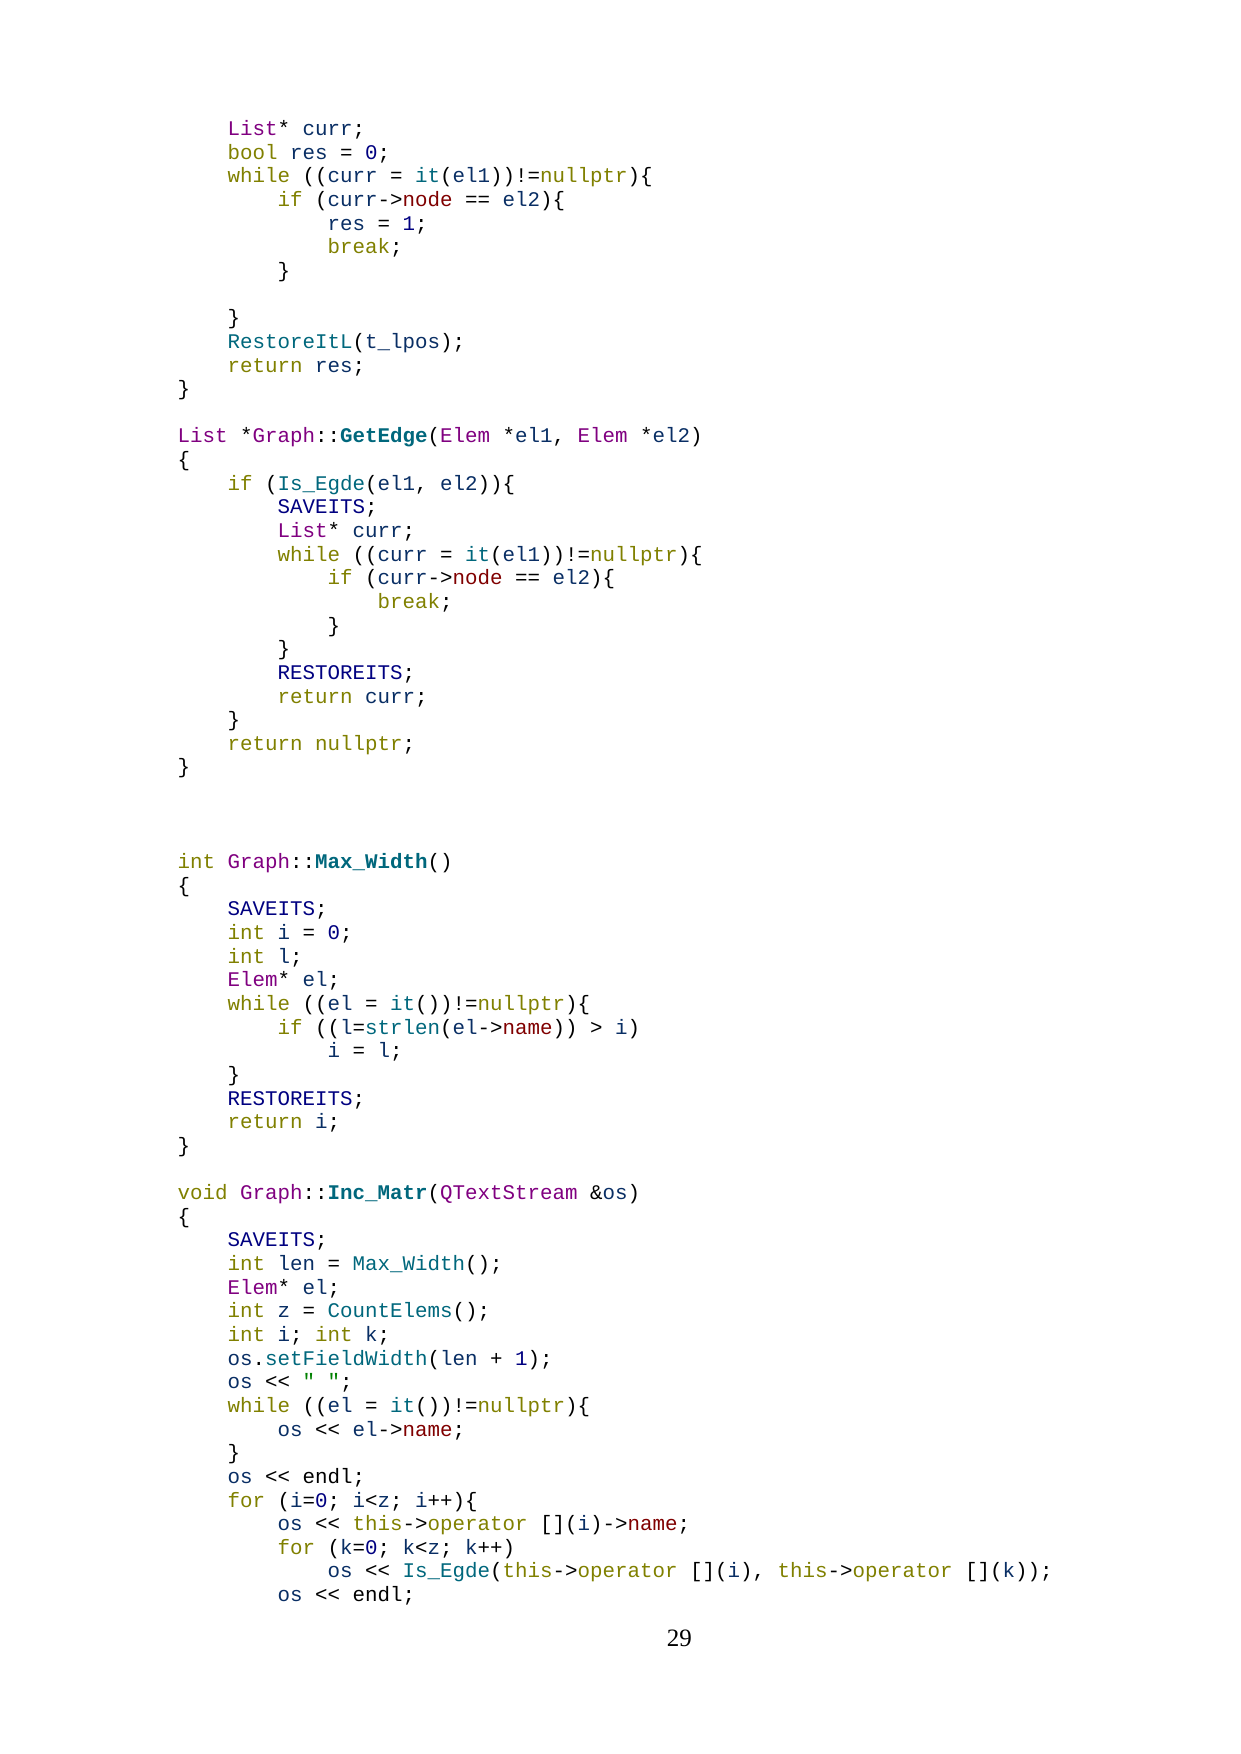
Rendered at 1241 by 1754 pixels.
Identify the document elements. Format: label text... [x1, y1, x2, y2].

text while ((el = it())!=nullptr){ [177, 993, 1181, 1017]
text } [177, 757, 1181, 780]
text while ((curr = it(el1))!=nullptr){ [177, 544, 1181, 567]
text for (k=0; k<z; k++) [177, 1537, 1181, 1561]
text Elem* el; [177, 969, 1181, 993]
text } [177, 615, 1181, 638]
text } [177, 260, 1181, 284]
text { [177, 449, 1181, 473]
text SAVEITS; [177, 898, 1181, 922]
text void Graph::Inc_Matr(QTextStream &os) [177, 1182, 1181, 1206]
text return i; [177, 1111, 1181, 1135]
text os << el->name; [177, 1419, 1181, 1442]
text List *Graph::GetEdge(Elem *el1, Elem *el2) [177, 426, 1181, 449]
text int len = Max_Width(); [177, 1253, 1181, 1277]
text int l; [177, 946, 1181, 969]
text } [177, 307, 1181, 331]
text if (curr->node == el2){ [177, 567, 1181, 591]
text int z = CountElems(); [177, 1300, 1181, 1324]
text res = 1; [177, 213, 1181, 236]
text RESTOREITS; [177, 662, 1181, 686]
text return res; [177, 354, 1181, 378]
text } [177, 709, 1181, 733]
text } [177, 1064, 1181, 1088]
text { [177, 875, 1181, 898]
text os << " "; [177, 1371, 1181, 1395]
text while ((el = it())!=nullptr){ [177, 1395, 1181, 1419]
text return nullptr; [177, 733, 1181, 757]
text } [177, 1442, 1181, 1466]
text break; [177, 236, 1181, 260]
text bool res = 0; [177, 142, 1181, 165]
text for (i=0; i<z; i++){ [177, 1489, 1181, 1513]
text while ((curr = it(el1))!=nullptr){ [177, 165, 1181, 189]
text if ((l=strlen(el->name)) > i) [177, 1017, 1181, 1040]
text int i; int k; [177, 1324, 1181, 1348]
text return curr; [177, 686, 1181, 709]
text os << this->operator [](i)->name; [177, 1513, 1181, 1537]
text RestoreItL(t_lpos); [177, 331, 1181, 354]
text } [177, 378, 1181, 402]
text List* curr; [177, 520, 1181, 544]
text RESTOREITS; [177, 1088, 1181, 1111]
text { [177, 1206, 1181, 1229]
text SAVEITS; [177, 496, 1181, 520]
text break; [177, 591, 1181, 615]
text } [177, 638, 1181, 662]
text if (Is_Egde(el1, el2)){ [177, 473, 1181, 496]
text int Graph::Max_Width() [177, 851, 1181, 875]
text os << endl; [177, 1466, 1181, 1489]
text i = l; [177, 1040, 1181, 1064]
text SAVEITS; [177, 1229, 1181, 1253]
text int i = 0; [177, 922, 1181, 946]
text os.setFieldWidth(len + 1); [177, 1348, 1181, 1371]
text os << endl; [177, 1584, 1181, 1608]
text Elem* el; [177, 1277, 1181, 1300]
text os << Is_Egde(this->operator [](i), this->operator [](k)); [177, 1561, 1181, 1584]
text if (curr->node == el2){ [177, 189, 1181, 213]
text } [177, 1135, 1181, 1158]
text List* curr; [177, 118, 1181, 142]
